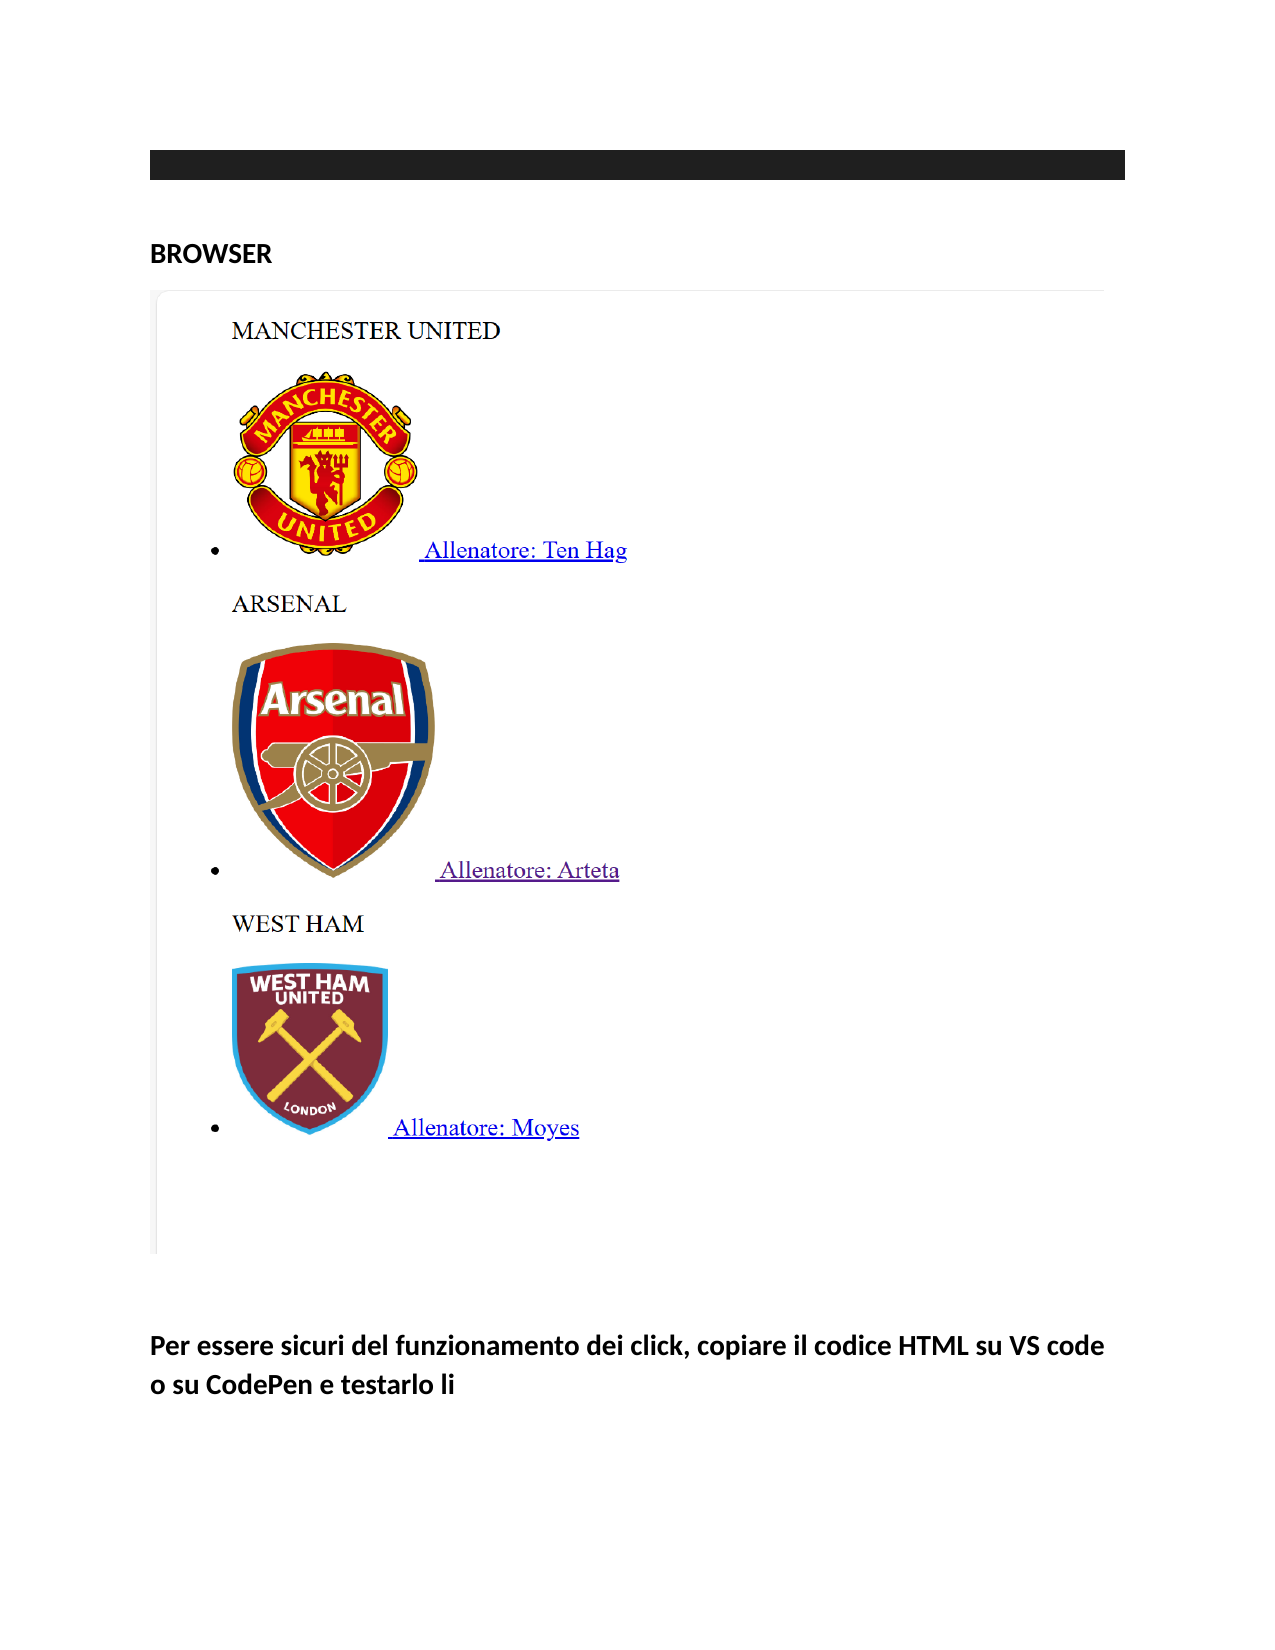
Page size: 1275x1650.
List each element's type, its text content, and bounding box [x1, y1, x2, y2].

text Per essere sicuri del funzionamento dei click, copiare il codice HTML su VS code o su CodePen e testarlo li [150, 1327, 1125, 1401]
text BROWSER [150, 235, 1125, 271]
picture [150, 290, 1104, 1254]
